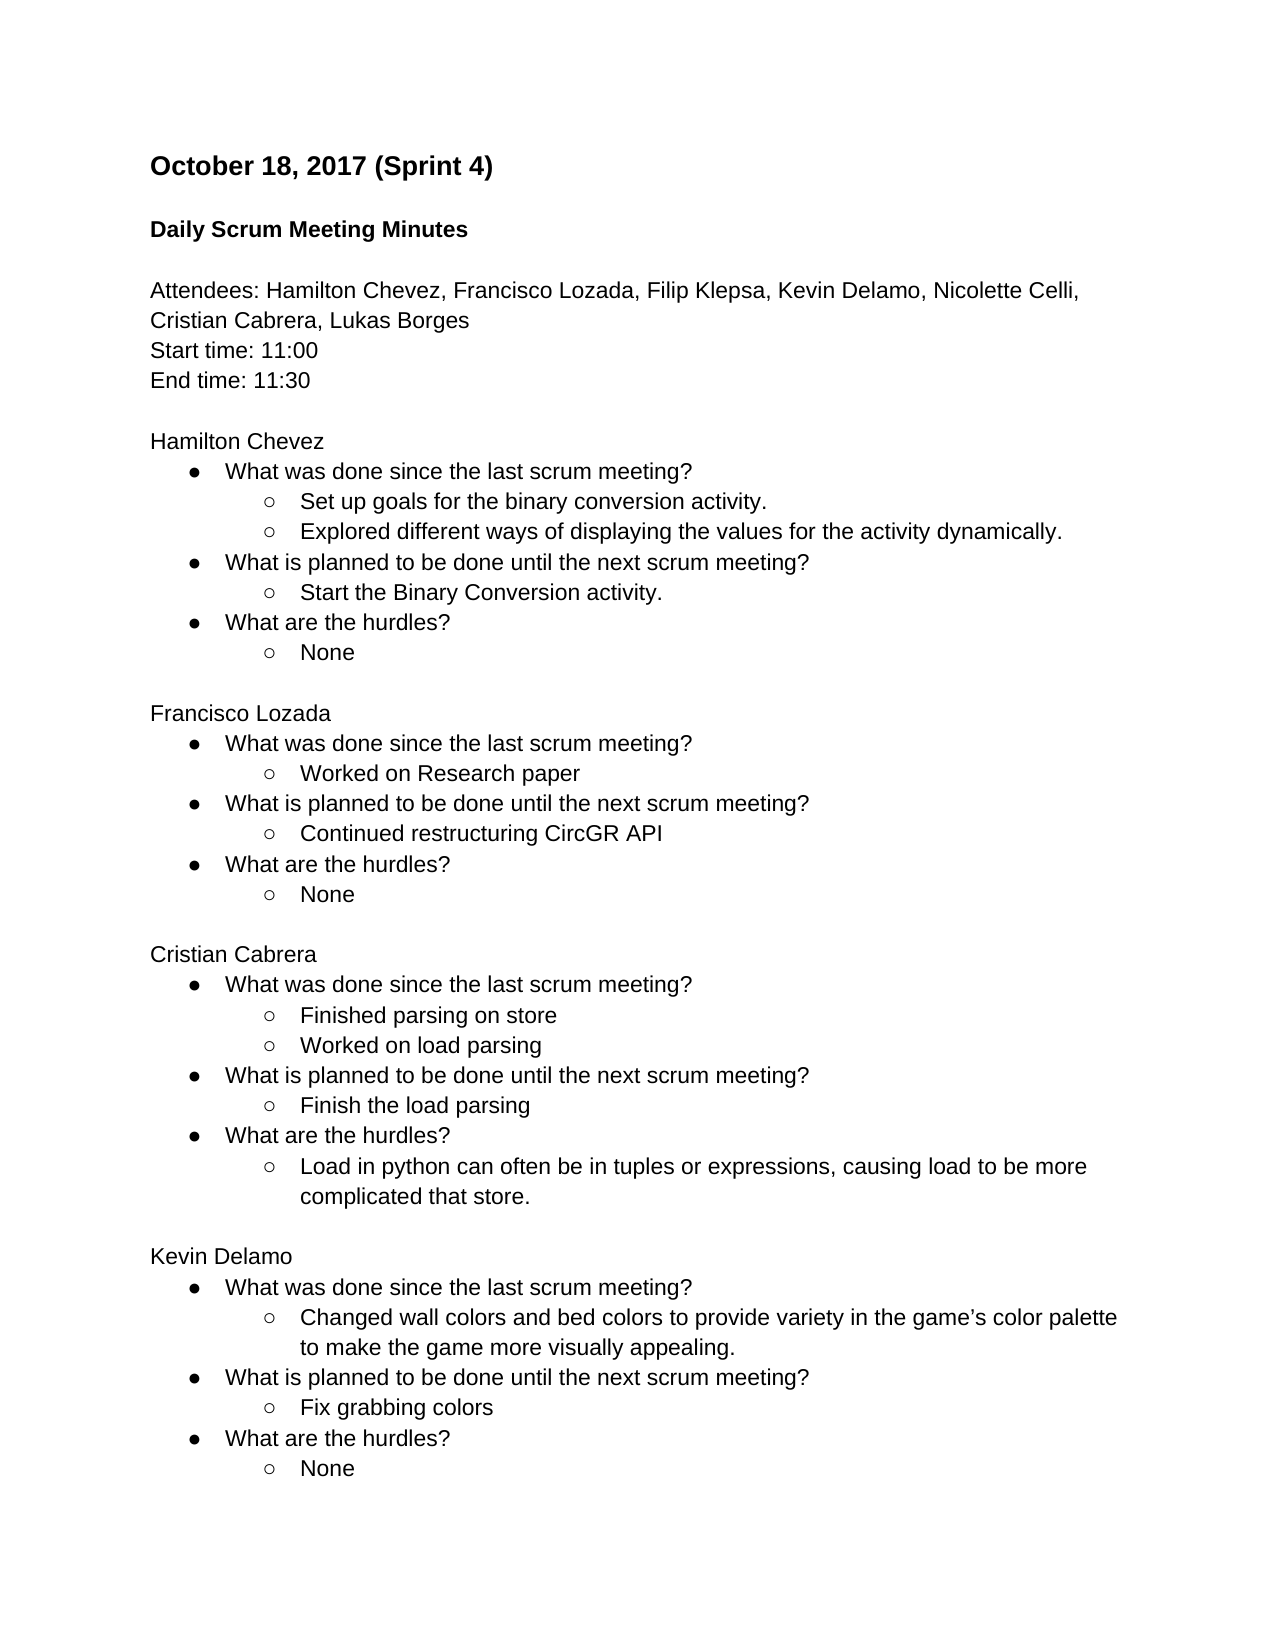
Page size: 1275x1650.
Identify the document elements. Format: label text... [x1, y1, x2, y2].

list Load in python can often be in tuples or expressions, causing load to be more complicated that store. [262, 1153, 1125, 1209]
text Attendees: Hamilton Chevez, Francisco Lozada, Filip Klepsa, Kevin Delamo, Nicolette Celli, Cristian Cabrera, Lukas Borges [150, 277, 1125, 333]
list Explored different ways of displaying the values for the activity dynamically. [262, 518, 1125, 544]
list Fix grabbing colors [262, 1394, 1125, 1421]
list What was done since the last scrum meeting? [187, 458, 1125, 484]
list Finished parsing on store [262, 1002, 1125, 1028]
list None [262, 639, 1125, 665]
list Worked on load parsing [262, 1032, 1125, 1058]
list What was done since the last scrum meeting? [187, 730, 1125, 756]
text End time: 11:30 [150, 367, 1125, 393]
list Continued restructuring CircGR API [262, 820, 1125, 847]
list Changed wall colors and bed colors to provide variety in the game’s color palette to make the game more visually appealing. [262, 1304, 1125, 1360]
text Francisco Lozada [150, 699, 1125, 726]
list Start the Binary Conversion activity. [262, 579, 1125, 605]
list Worked on Research paper [262, 760, 1125, 786]
text Kevin Delamo [150, 1243, 1125, 1269]
list Set up goals for the binary conversion activity. [262, 488, 1125, 514]
list What are the hurdles? [187, 1424, 1125, 1451]
list None [262, 1455, 1125, 1481]
subtitle October 18, 2017 (Sprint 4) [150, 150, 1125, 181]
list What are the hurdles? [187, 1122, 1125, 1149]
text Cristian Cabrera [150, 941, 1125, 967]
list What is planned to be done until the next scrum meeting? [187, 790, 1125, 816]
list What is planned to be done until the next scrum meeting? [187, 1062, 1125, 1088]
text Start time: 11:00 [150, 337, 1125, 363]
list Finish the load parsing [262, 1092, 1125, 1118]
list What is planned to be done until the next scrum meeting? [187, 548, 1125, 575]
list What was done since the last scrum meeting? [187, 1273, 1125, 1300]
text Daily Scrum Meeting Minutes [150, 186, 1125, 242]
list What was done since the last scrum meeting? [187, 971, 1125, 998]
list What are the hurdles? [187, 609, 1125, 635]
text Hamilton Chevez [150, 428, 1125, 454]
list What is planned to be done until the next scrum meeting? [187, 1364, 1125, 1390]
list None [262, 881, 1125, 907]
list What are the hurdles? [187, 851, 1125, 877]
